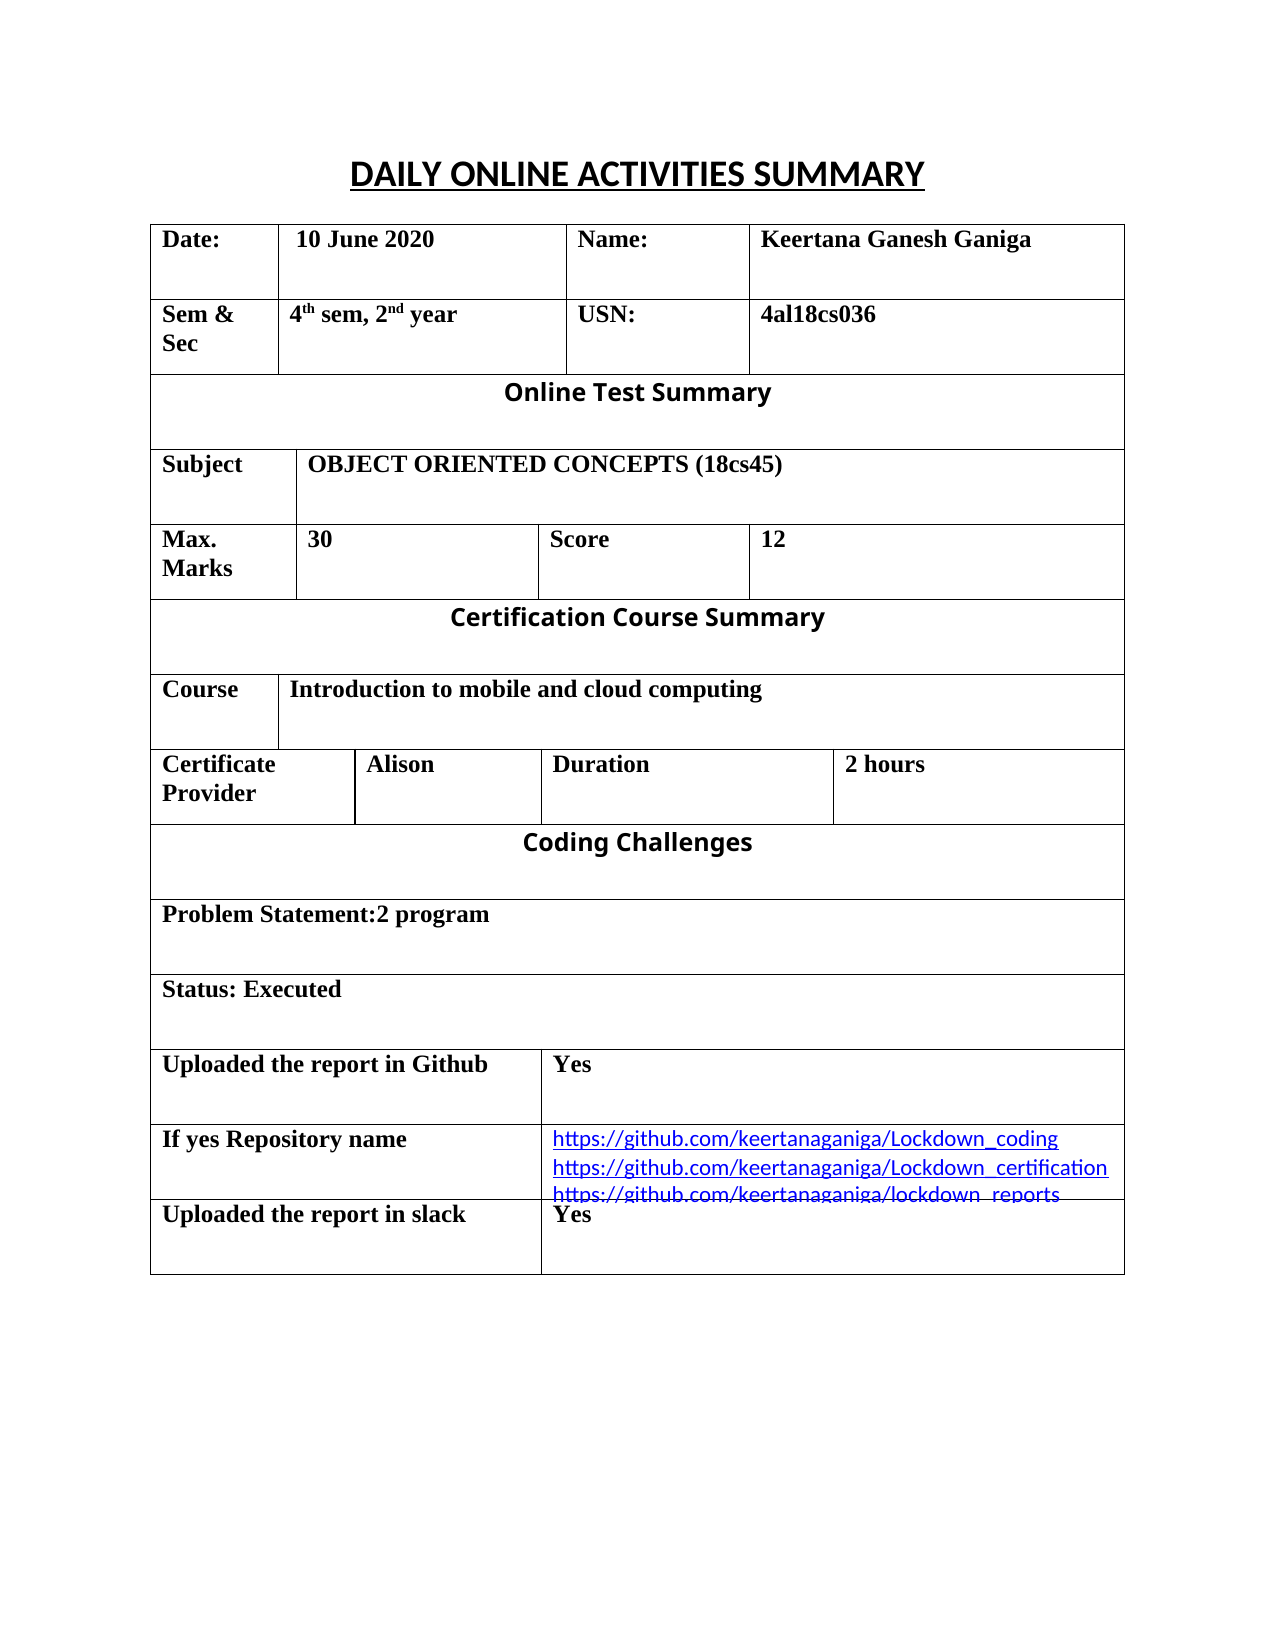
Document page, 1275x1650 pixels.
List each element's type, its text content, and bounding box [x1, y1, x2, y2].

table_cell 4th sem, 2nd year [279, 300, 566, 373]
table_cell Alison [356, 750, 541, 823]
table_header Keertana Ganesh Ganiga [750, 225, 1124, 298]
table_cell Yes [542, 1050, 1124, 1123]
table_cell Score [539, 525, 749, 598]
table_cell Coding Challenges [151, 825, 1124, 898]
table_cell Duration [542, 750, 833, 823]
table_cell Introduction to mobile and cloud computing [279, 675, 1124, 748]
table_header Date: [151, 225, 278, 298]
table_cell Online Test Summary [151, 375, 1124, 448]
table_cell 30 [297, 525, 538, 598]
table_cell Sem & Sec [151, 300, 278, 373]
table_cell Certificate Provider [151, 750, 354, 823]
table_cell If yes Repository name [151, 1125, 541, 1198]
table_cell Subject [151, 450, 296, 523]
text DAILY ONLINE ACTIVITIES SUMMARY [150, 150, 1125, 196]
table_cell Problem Statement:2 program [151, 900, 1124, 973]
table_cell Max. Marks [151, 525, 296, 598]
table_cell Status: Executed [151, 975, 1124, 1048]
table_cell Uploaded the report in slack [151, 1200, 541, 1273]
table_cell 2 hours [834, 750, 1124, 823]
table_cell 4al18cs036 [750, 300, 1124, 373]
table_header Name: [567, 225, 749, 298]
table_cell https://github.com/keertanaganiga/Lockdown_coding https://github.com/keertanaganiga/Lockdown_certification https://github.com/keertanaganiga/lockdown_reports [542, 1125, 1124, 1198]
table_cell Uploaded the report in Github [151, 1050, 541, 1123]
table_cell USN: [567, 300, 749, 373]
table_cell Certification Course Summary [151, 600, 1124, 673]
table_cell OBJECT ORIENTED CONCEPTS (18cs45) [297, 450, 1124, 523]
table_cell Course [151, 675, 278, 748]
table_cell 12 [750, 525, 1124, 598]
table_cell Yes [542, 1200, 1124, 1273]
table_header 10 June 2020 [279, 225, 566, 298]
